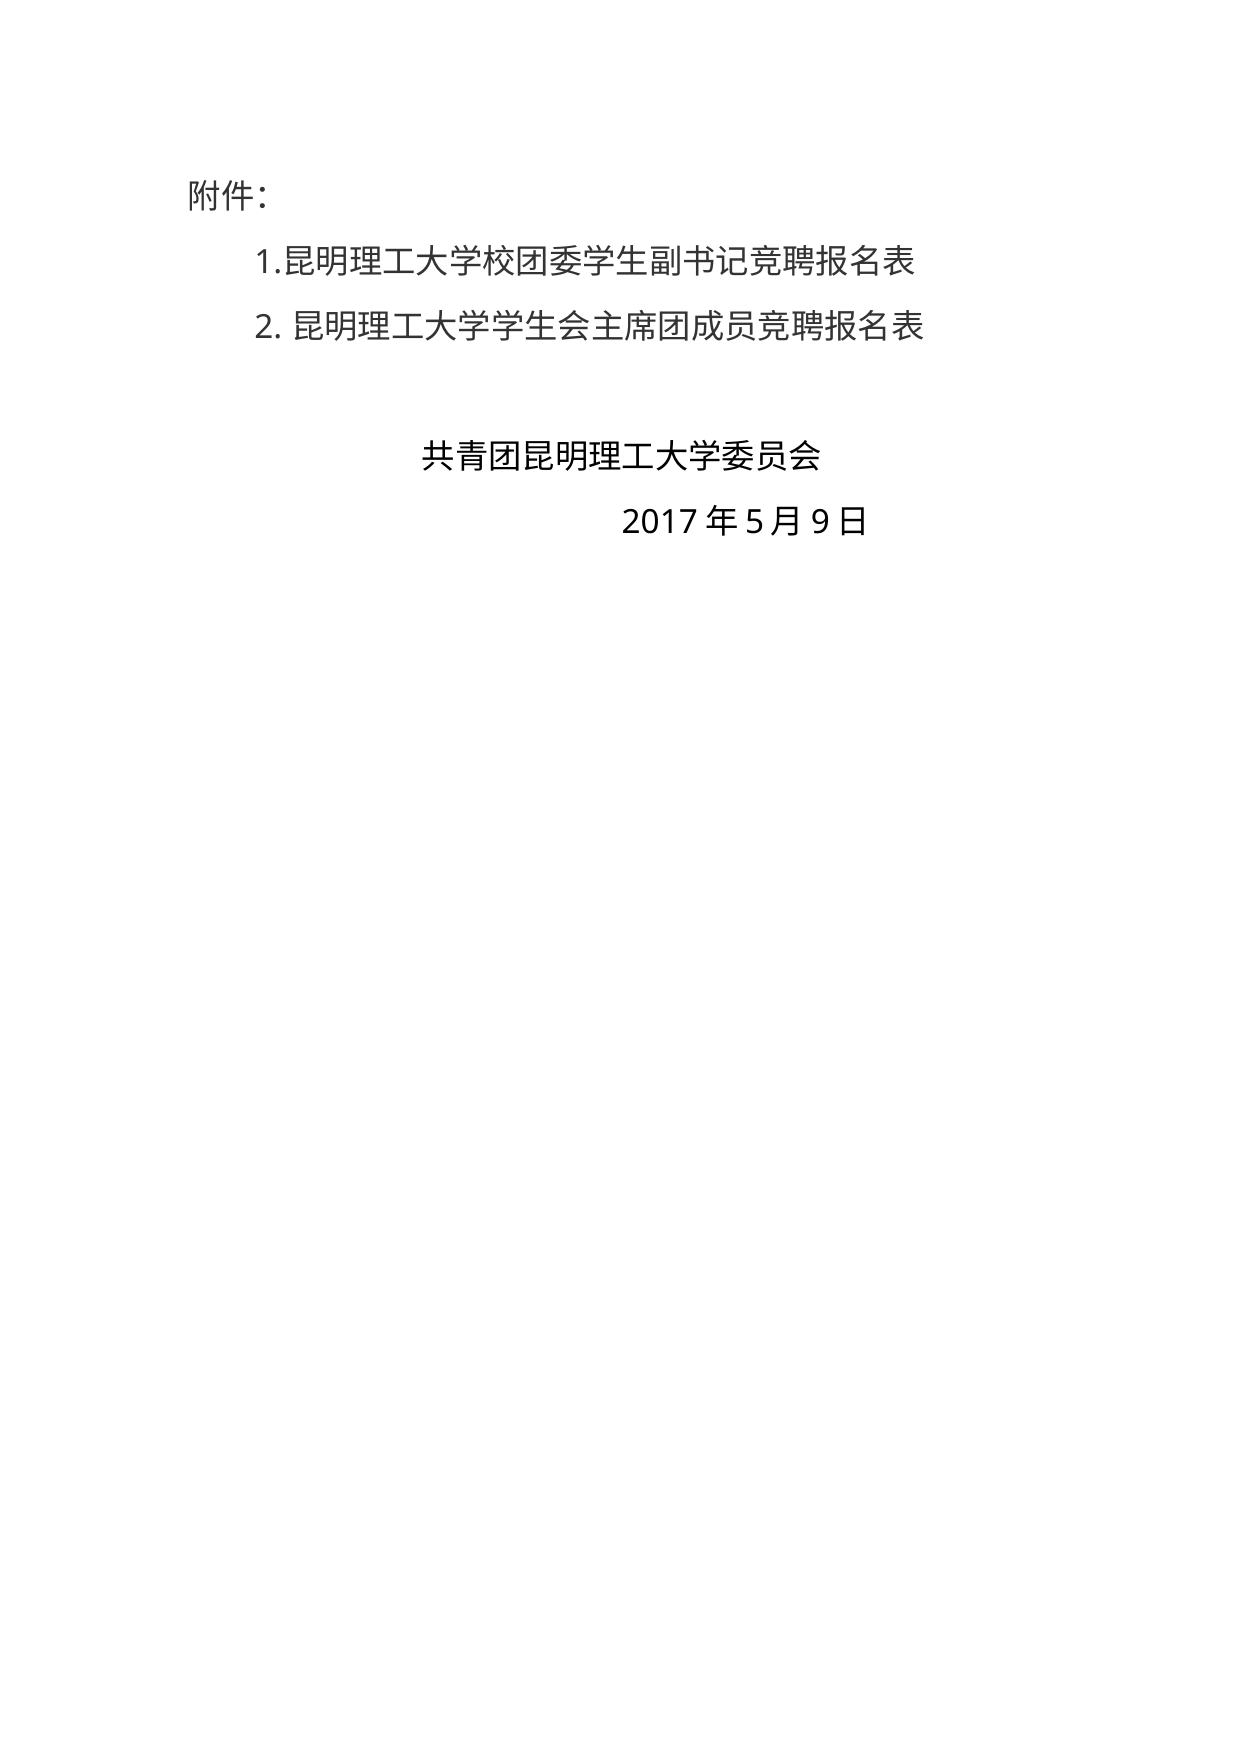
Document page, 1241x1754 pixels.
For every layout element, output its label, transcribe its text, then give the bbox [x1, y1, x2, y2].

text 附件： [187, 162, 1053, 227]
text 1.昆明理工大学校团委学生副书记竞聘报名表 [187, 227, 1053, 292]
text 共青团昆明理工大学委员会 [187, 422, 1053, 487]
text 2. 昆明理工大学学生会主席团成员竞聘报名表 [187, 292, 1053, 357]
text 2017年5月9日 [187, 487, 1053, 552]
